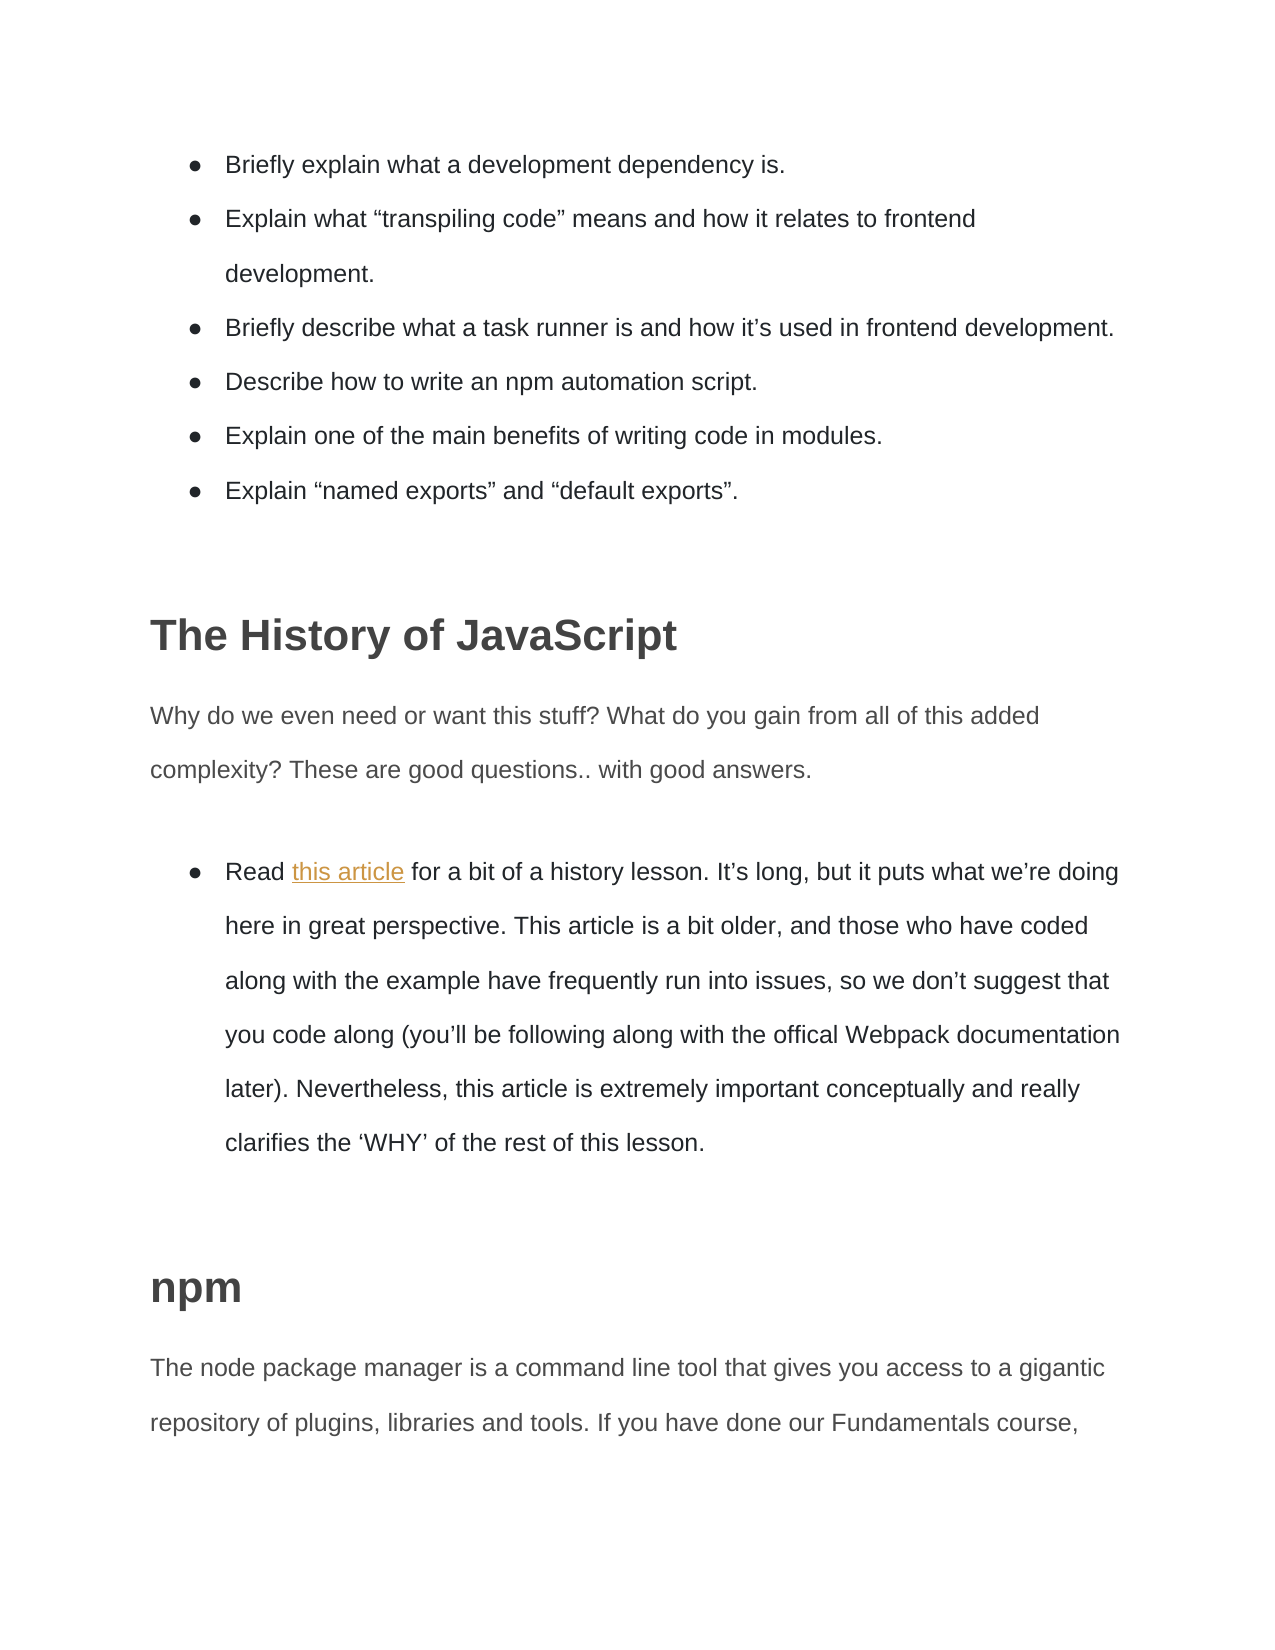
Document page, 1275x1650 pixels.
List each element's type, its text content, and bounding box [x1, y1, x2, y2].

list Briefly explain what a development dependency is. [187, 150, 1125, 179]
subtitle npm [150, 1262, 1125, 1312]
list Explain one of the main benefits of writing code in modules. [187, 421, 1125, 450]
text Why do we even need or want this stuff? What do you gain from all of this added complexity? These are good questions.. with good answers. [150, 701, 1125, 784]
list Read this article for a bit of a history lesson. It’s long, but it puts what we’re doing here in great perspective. This article is a bit older, and those who have coded along with the example have frequently run into issues, so we don’t suggest that you code along (you’ll be following along with the offical Webpack documentation later). Nevertheless, this article is extremely important conceptually and really clarifies the ‘WHY’ of the rest of this lesson. [187, 857, 1125, 1157]
list Describe how to write an npm automation script. [187, 367, 1125, 396]
list Explain “named exports” and “default exports”. [187, 476, 1125, 504]
list Briefly describe what a task runner is and how it’s used in frontend development. [187, 313, 1125, 342]
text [150, 1353, 1125, 1436]
subtitle The History of JavaScript [150, 609, 1125, 659]
list Explain what “transpiling code” means and how it relates to frontend development. [187, 204, 1125, 287]
